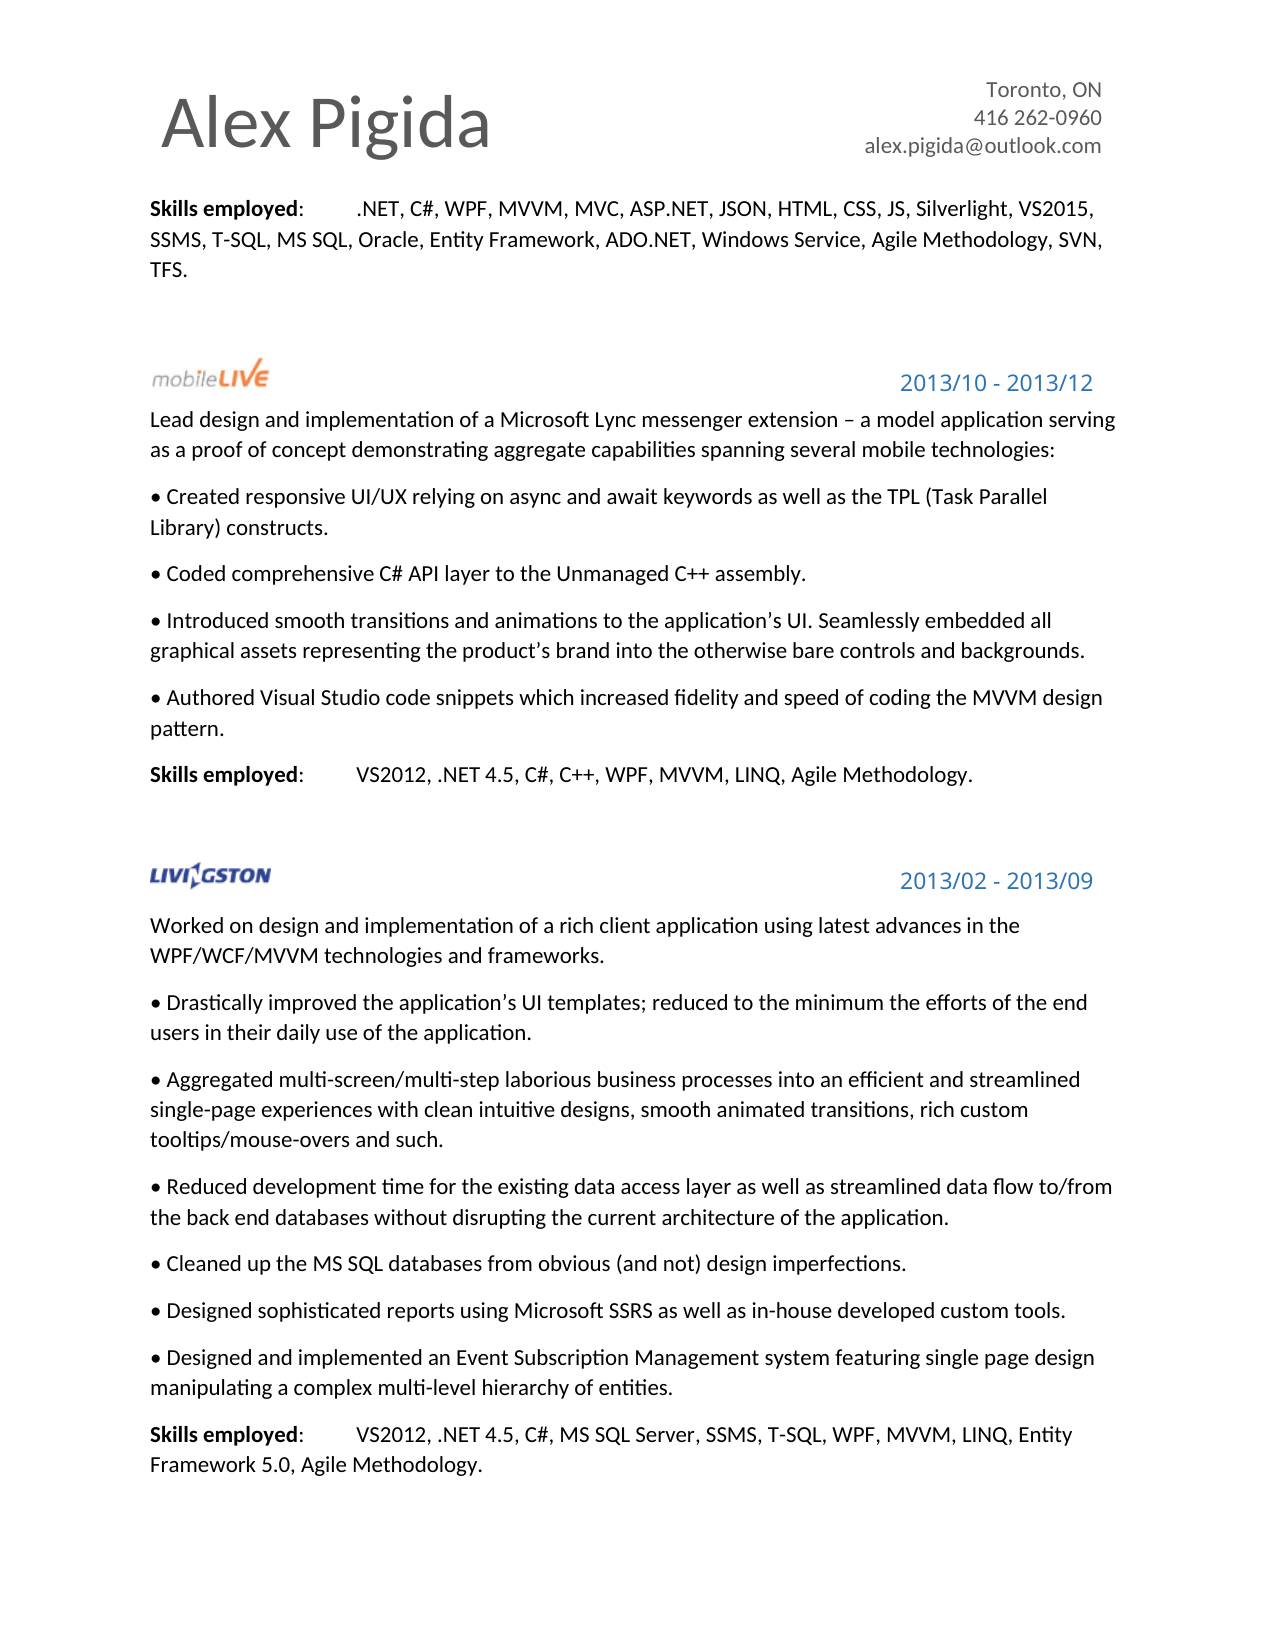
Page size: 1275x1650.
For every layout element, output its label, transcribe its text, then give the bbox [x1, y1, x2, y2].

text Skills employed: .NET, C#, WPF, MVVM, MVC, ASP.NET, JSON, HTML, CSS, JS, Silverlight, VS2015, SSMS, T-SQL, MS SQL, Oracle, Entity Framework, ADO.NET, Windows Service, Agile Methodology, SVN, TFS. [150, 194, 1125, 283]
picture [150, 862, 271, 890]
text Lead design and implementation of a Microsoft Lync messenger extension – a model application serving as a proof of concept demonstrating aggregate capabilities spanning several mobile technologies: [150, 405, 1125, 464]
picture [150, 356, 271, 392]
text • Reduced development time for the existing data access layer as well as streamlined data flow to/from the back end databases without disrupting the current architecture of the application. [150, 1172, 1125, 1231]
text • Aggregated multi-screen/multi-step laborious business processes into an efficient and streamlined single-page experiences with clean intuitive designs, smooth animated transitions, rich custom tooltips/mouse-overs and such. [150, 1065, 1125, 1154]
text Skills employed: VS2012, .NET 4.5, C#, MS SQL Server, SSMS, T-SQL, WPF, MVVM, LINQ, Entity Framework 5.0, Agile Methodology. [150, 1420, 1125, 1479]
text • Designed and implemented an Event Subscription Management system featuring single page design manipulating a complex multi-level hierarchy of entities. [150, 1343, 1125, 1402]
subtitle 2013/10 - 2013/12 [150, 357, 1125, 402]
text Worked on design and implementation of a rich client application using latest advances in the WPF/WCF/MVVM technologies and frameworks. [150, 911, 1125, 969]
text • Coded comprehensive C# API layer to the Unmanaged C++ assembly. [150, 559, 1125, 588]
text • Designed sophisticated reports using Microsoft SSRS as well as in-house developed custom tools. [150, 1296, 1125, 1324]
text Skills employed: VS2012, .NET 4.5, C#, C++, WPF, MVVM, LINQ, Agile Methodology. [150, 761, 1125, 789]
text • Cleaned up the MS SQL databases from obvious (and not) design imperfections. [150, 1249, 1125, 1278]
text • Authored Visual Studio code snippets which increased fidelity and speed of coding the MVVM design pattern. [150, 683, 1125, 742]
subtitle 2013/02 - 2013/09 [150, 863, 1125, 908]
text • Introduced smooth transitions and animations to the application’s UI. Seamlessly embedded all graphical assets representing the product’s brand into the otherwise bare controls and backgrounds. [150, 606, 1125, 665]
text • Drastically improved the application’s UI templates; reduced to the minimum the efforts of the end users in their daily use of the application. [150, 988, 1125, 1046]
text • Created responsive UI/UX relying on async and await keywords as well as the TPL (Task Parallel Library) constructs. [150, 482, 1125, 541]
